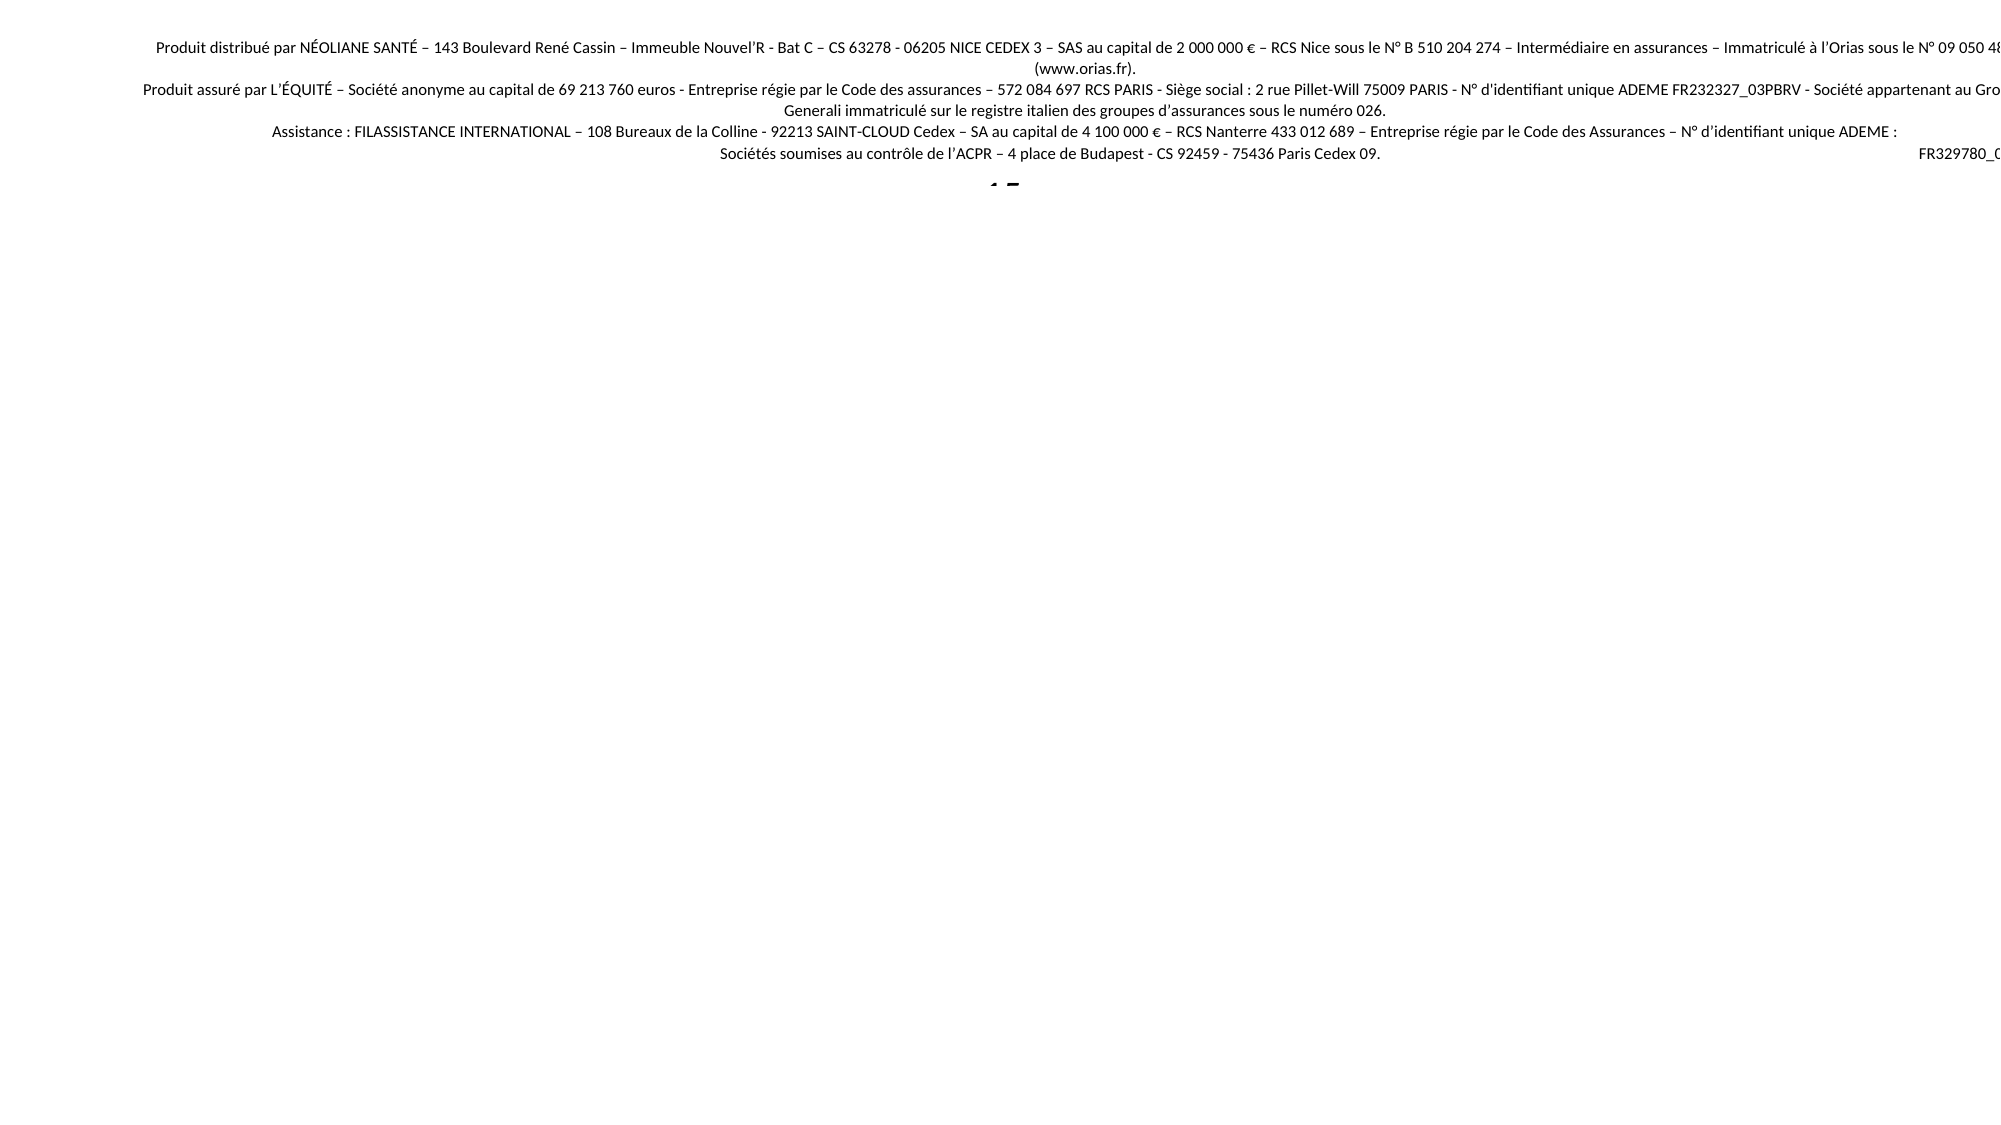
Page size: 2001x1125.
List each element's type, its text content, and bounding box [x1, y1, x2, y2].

table_header Produit distribué par NÉOLIANE SANTÉ – 143 Boulevard René Cassin – Immeuble Nouvel’R - Bat C – CS 63278 - 06205 NICE CEDEX 3 – SAS au capital de 2 000 000 € – RCS Nice sous le N° B 510 204 274 – Intermédiaire en assurances – Immatriculé à l’Orias sous le N° 09 050 488 (www.orias.fr). Produit assuré par L’ÉQUITÉ – Société anonyme au capital de 69 213 760 euros - Entreprise régie par le Code des assurances – 572 084 697 RCS PARIS - Siège social : 2 rue Pillet-Will 75009 PARIS - N° d'identifiant unique ADEME FR232327_03PBRV - Société appartenant au Groupe Generali immatriculé sur le registre italien des groupes d’assurances sous le numéro 026. Assistance : FILASSISTANCE INTERNATIONAL – 108 Bureaux de la Colline - 92213 SAINT-CLOUD Cedex – SA au capital de 4 100 000 € – RCS Nanterre 433 012 689 – Entreprise régie par le Code des Assurances – N° d’identifiant unique ADEME : Sociétés soumises au contrôle de l’ACPR – 4 place de Budapest - CS 92459 - 75436 Paris Cedex 09. FR329780_01LOPR. 15 [85, 31, 2000, 182]
